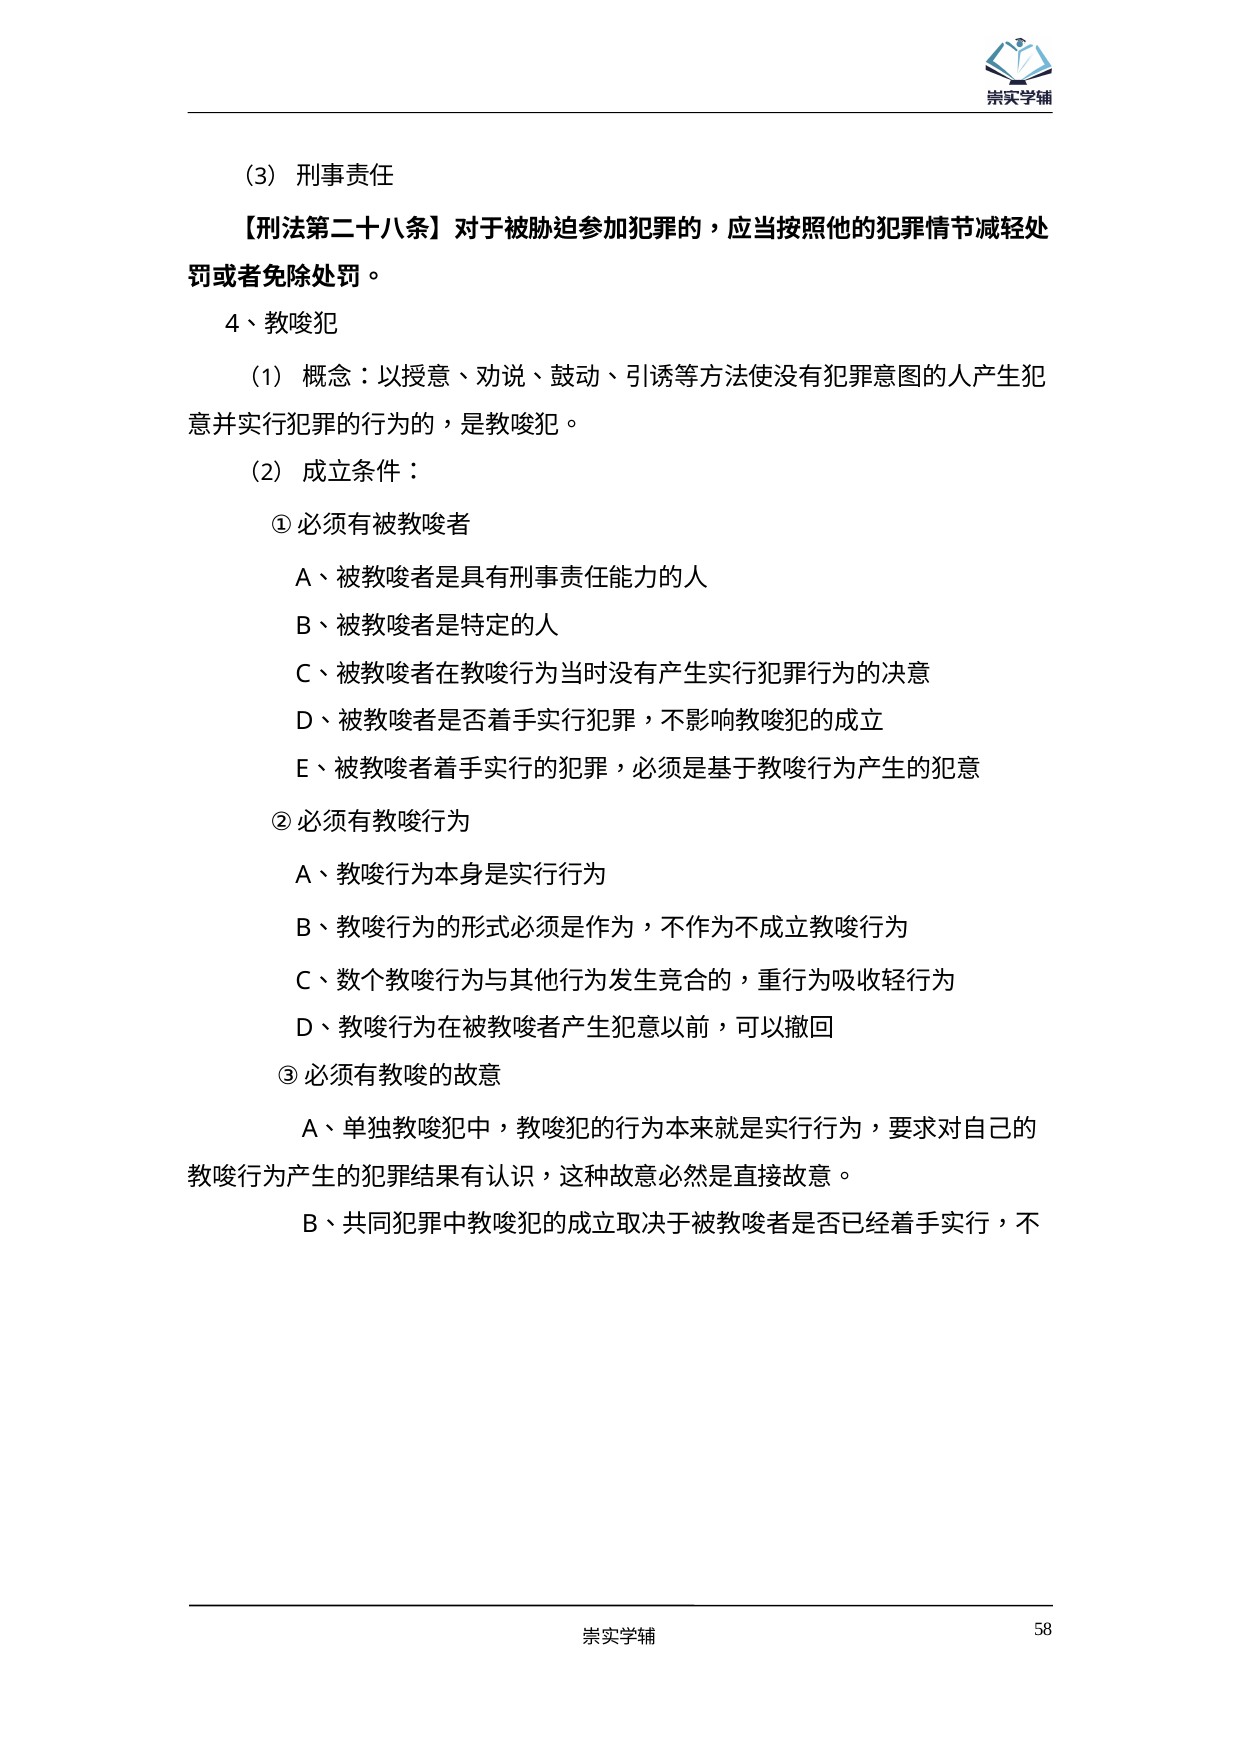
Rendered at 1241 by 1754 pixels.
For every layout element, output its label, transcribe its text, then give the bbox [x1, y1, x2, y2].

text A、被教唆者是具有刑事责任能力的人 B、被教唆者是特定的人 [295, 560, 713, 642]
subtitle 【刑法第二十八条】对于被胁迫参加犯罪的，应当按照他的犯罪情节减轻处罚或者免除处罚。 [187, 211, 1053, 292]
picture [984, 36, 1053, 106]
text 4、教唆犯 [225, 306, 1142, 340]
text E、被教唆者着手实行的犯罪，必须是基于教唆行为产生的犯意 [295, 751, 1142, 784]
text B、共同犯罪中教唆犯的成立取决于被教唆者是否已经着手实行，不 [302, 1206, 1142, 1240]
text C、被教唆者在教唆行为当时没有产生实行犯罪行为的决意 D、被教唆者是否着手实行犯罪，不影响教唆犯的成立 [295, 655, 937, 737]
text A、单独教唆犯中，教唆犯的行为本来就是实行行为，要求对自己的教唆行为产生的犯罪结果有认识，这种故意必然是直接故意。 [187, 1111, 1053, 1192]
list 成立条件： [237, 454, 1142, 488]
list 概念：以授意、劝说、鼓动、引诱等方法使没有犯罪意图的人产生犯意并实行犯罪的行为的，是教唆犯。 [187, 359, 1053, 440]
text ①必须有被教唆者 [270, 507, 1142, 541]
text B、教唆行为的形式必须是作为，不作为不成立教唆行为 [295, 909, 1142, 943]
text ②必须有教唆行为 [270, 803, 1142, 837]
text A、教唆行为本身是实行行为 [295, 856, 1142, 891]
text ③必须有教唆的故意 [277, 1058, 1142, 1092]
list 刑事责任 [231, 157, 1142, 192]
text C、数个教唆行为与其他行为发生竞合的，重行为吸收轻行为 D、教唆行为在被教唆者产生犯意以前，可以撤回 [295, 962, 962, 1044]
